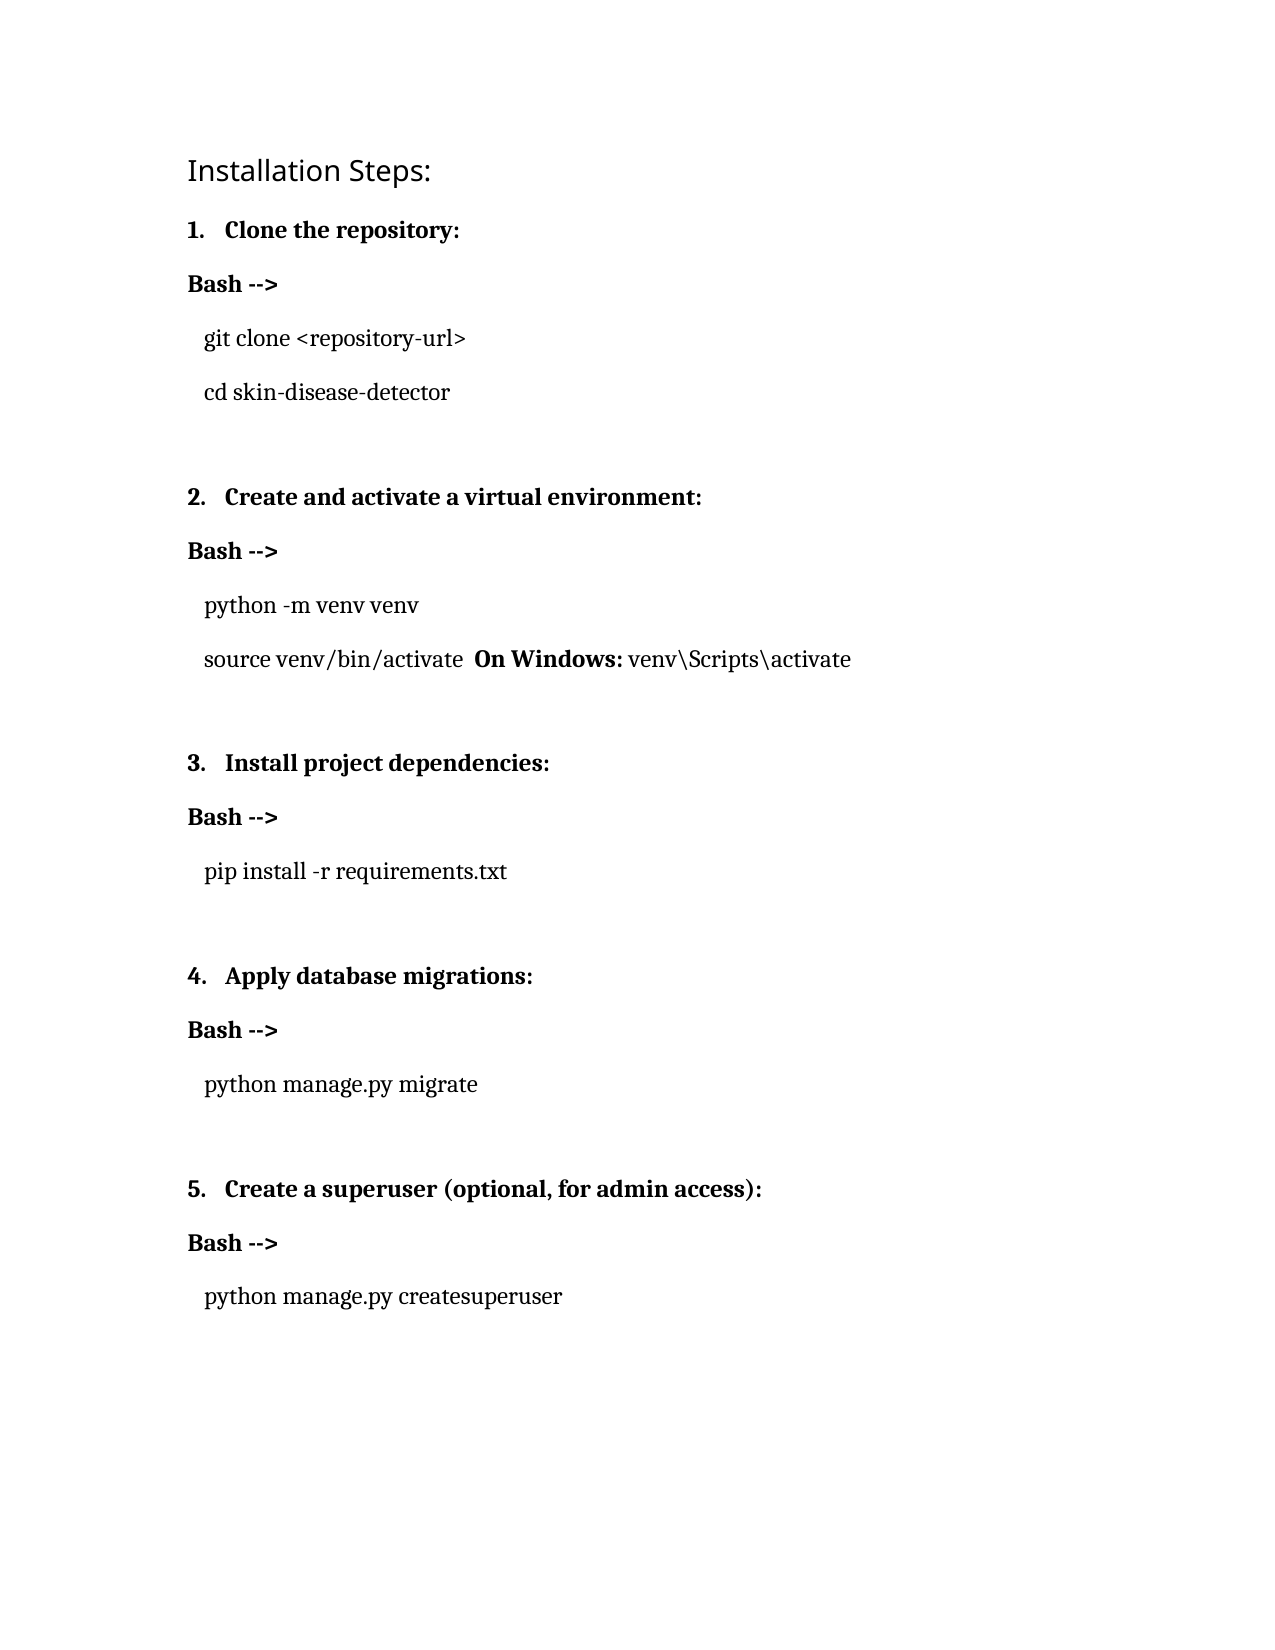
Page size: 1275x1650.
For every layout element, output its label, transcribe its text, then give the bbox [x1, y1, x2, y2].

list Create and activate a virtual environment: [187, 483, 1087, 512]
text Bash --> [187, 270, 1087, 299]
text Installation Steps: [187, 150, 1087, 190]
list Install project dependencies: [187, 749, 1087, 778]
text source venv/bin/activate On Windows: venv\Scripts\activate [187, 644, 1087, 673]
text python manage.py createsuperuser [187, 1282, 1087, 1311]
text python manage.py migrate [187, 1070, 1087, 1098]
list Clone the repository: [187, 216, 1087, 245]
text git clone <repository-url> [187, 324, 1087, 353]
text python -m venv venv [187, 591, 1087, 619]
text pip install -r requirements.txt [187, 857, 1087, 886]
text Bash --> [187, 1016, 1087, 1044]
text cd skin-disease-detector [187, 378, 1087, 407]
text Bash --> [187, 537, 1087, 566]
list Create a superuser (optional, for admin access): [187, 1174, 1087, 1203]
text Bash --> [187, 1228, 1087, 1257]
list Apply database migrations: [187, 962, 1087, 991]
text Bash --> [187, 803, 1087, 832]
